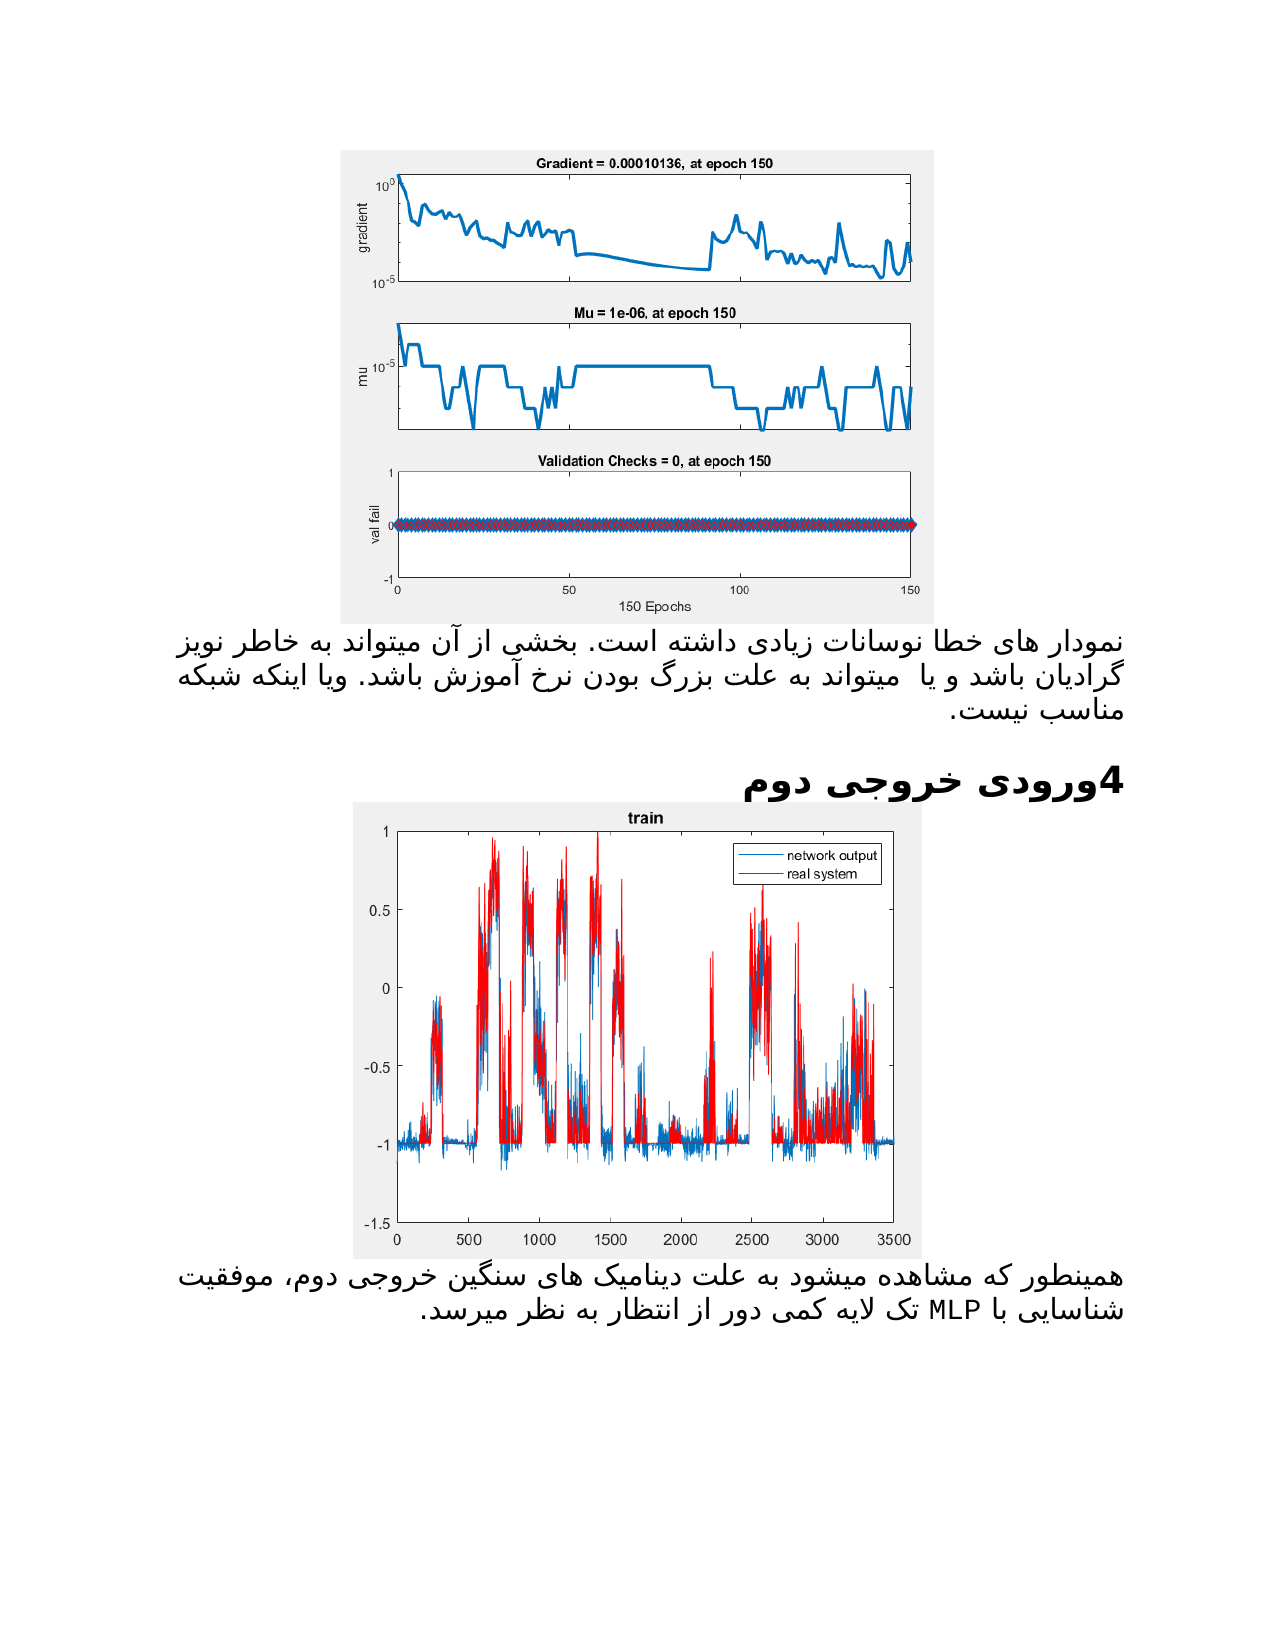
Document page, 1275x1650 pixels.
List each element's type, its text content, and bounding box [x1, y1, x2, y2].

text نمودار های خطا نوسانات زیادی داشته است. بخشی از آن میتواند به خاطر نویز گرادیان باشد و یا میتواند به علت بزرگ بودن نرخ آموزش باشد. ویا اینکه شبکه مناسب نیست. [150, 624, 1125, 726]
picture [352, 802, 922, 1259]
picture [340, 150, 935, 624]
text همینطور که مشاهده میشود به علت دینامیک های سنگین خروجی دوم، موفقیت شناسایی با MLP تک لایه کمی دور از انتظار به نظر میرسد. [150, 1258, 1125, 1328]
text 4ورودی خروجی دوم [150, 759, 1125, 803]
